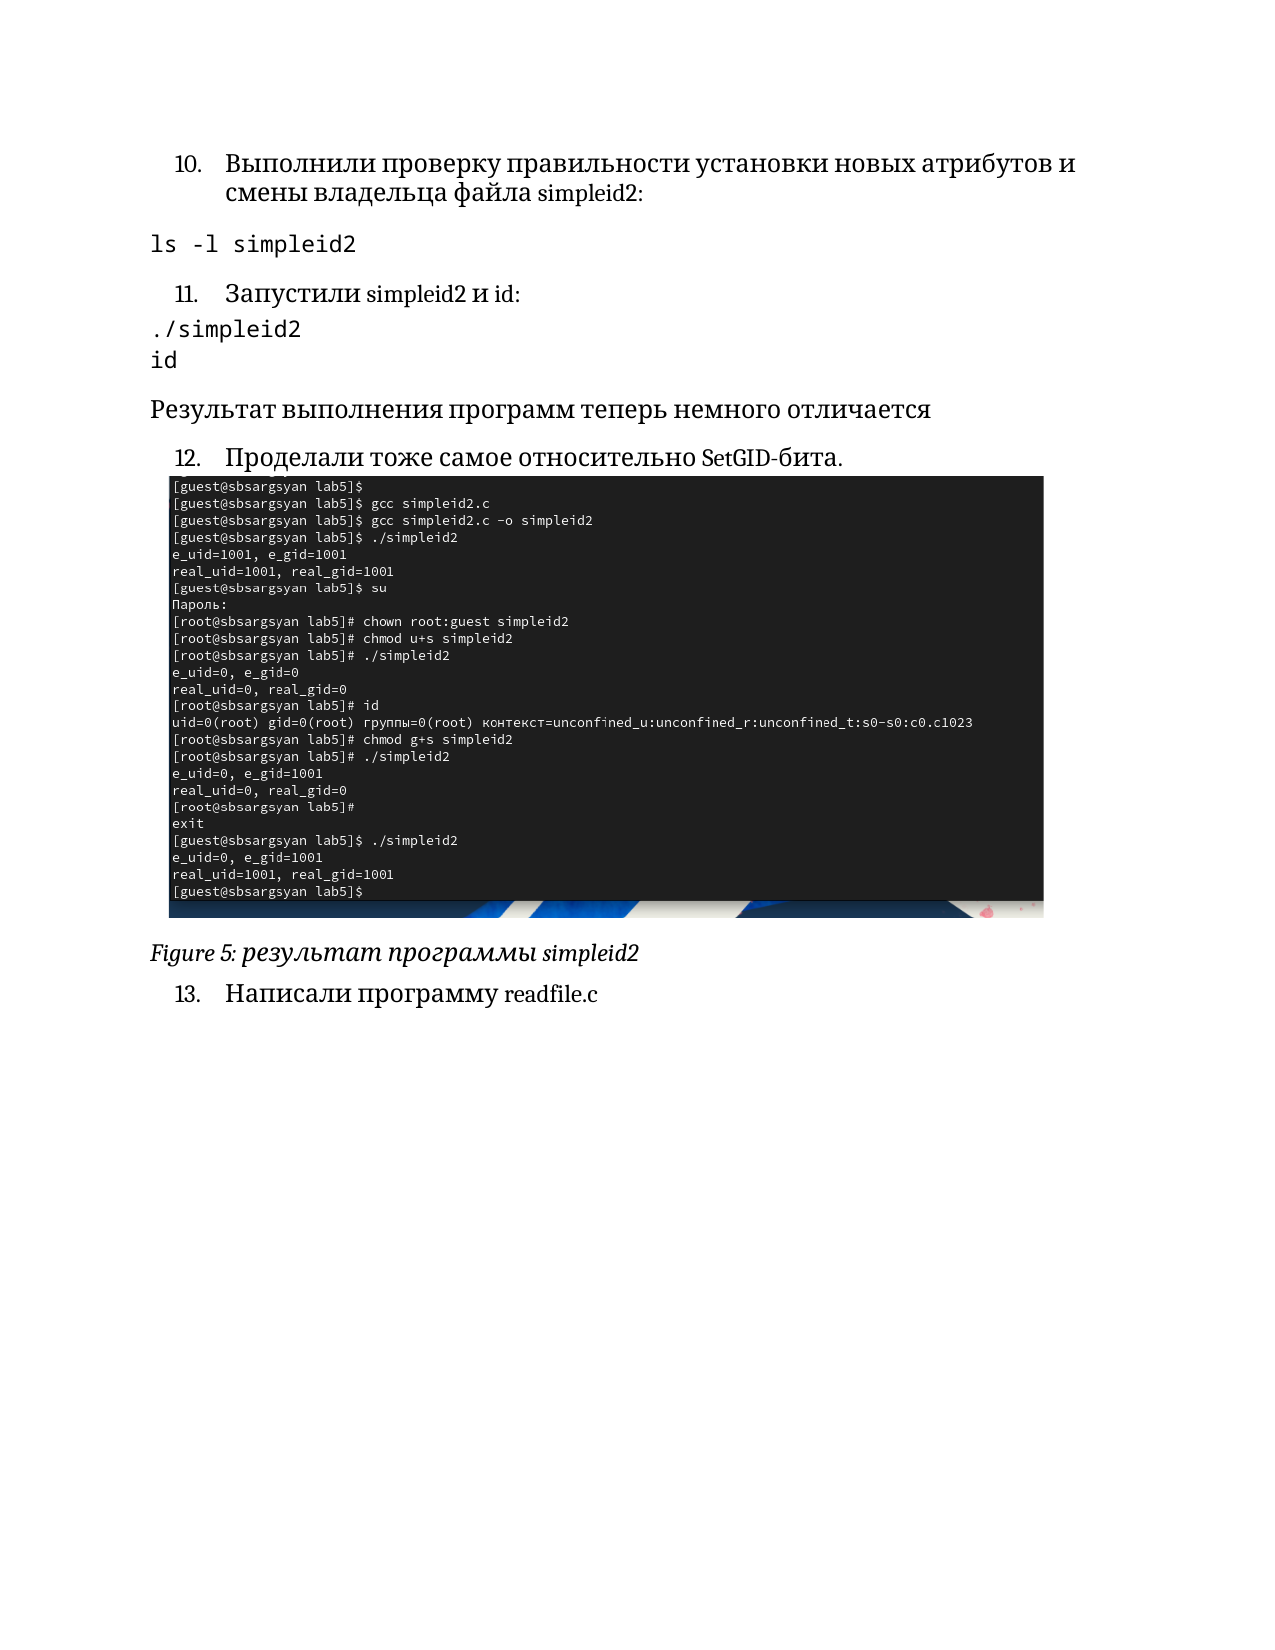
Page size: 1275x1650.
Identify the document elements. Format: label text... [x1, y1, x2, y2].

list Выполнили проверку правильности установки новых атрибутов и смены владельца файла simpleid2: [175, 150, 1125, 207]
text Figure 5: результат программы simpleid2 [150, 938, 1125, 967]
text Результат выполнения программ теперь немного отличается [150, 396, 1125, 425]
text ls -l simpleid2 [150, 228, 1125, 259]
text ./simpleid2 id [150, 313, 1125, 375]
list Запустили simpleid2 и id: [175, 280, 1125, 309]
picture [168, 476, 1044, 918]
list Проделали тоже самое относительно SetGID-бита. [175, 444, 1125, 472]
list Написали программу readfile.c [175, 980, 1125, 1008]
